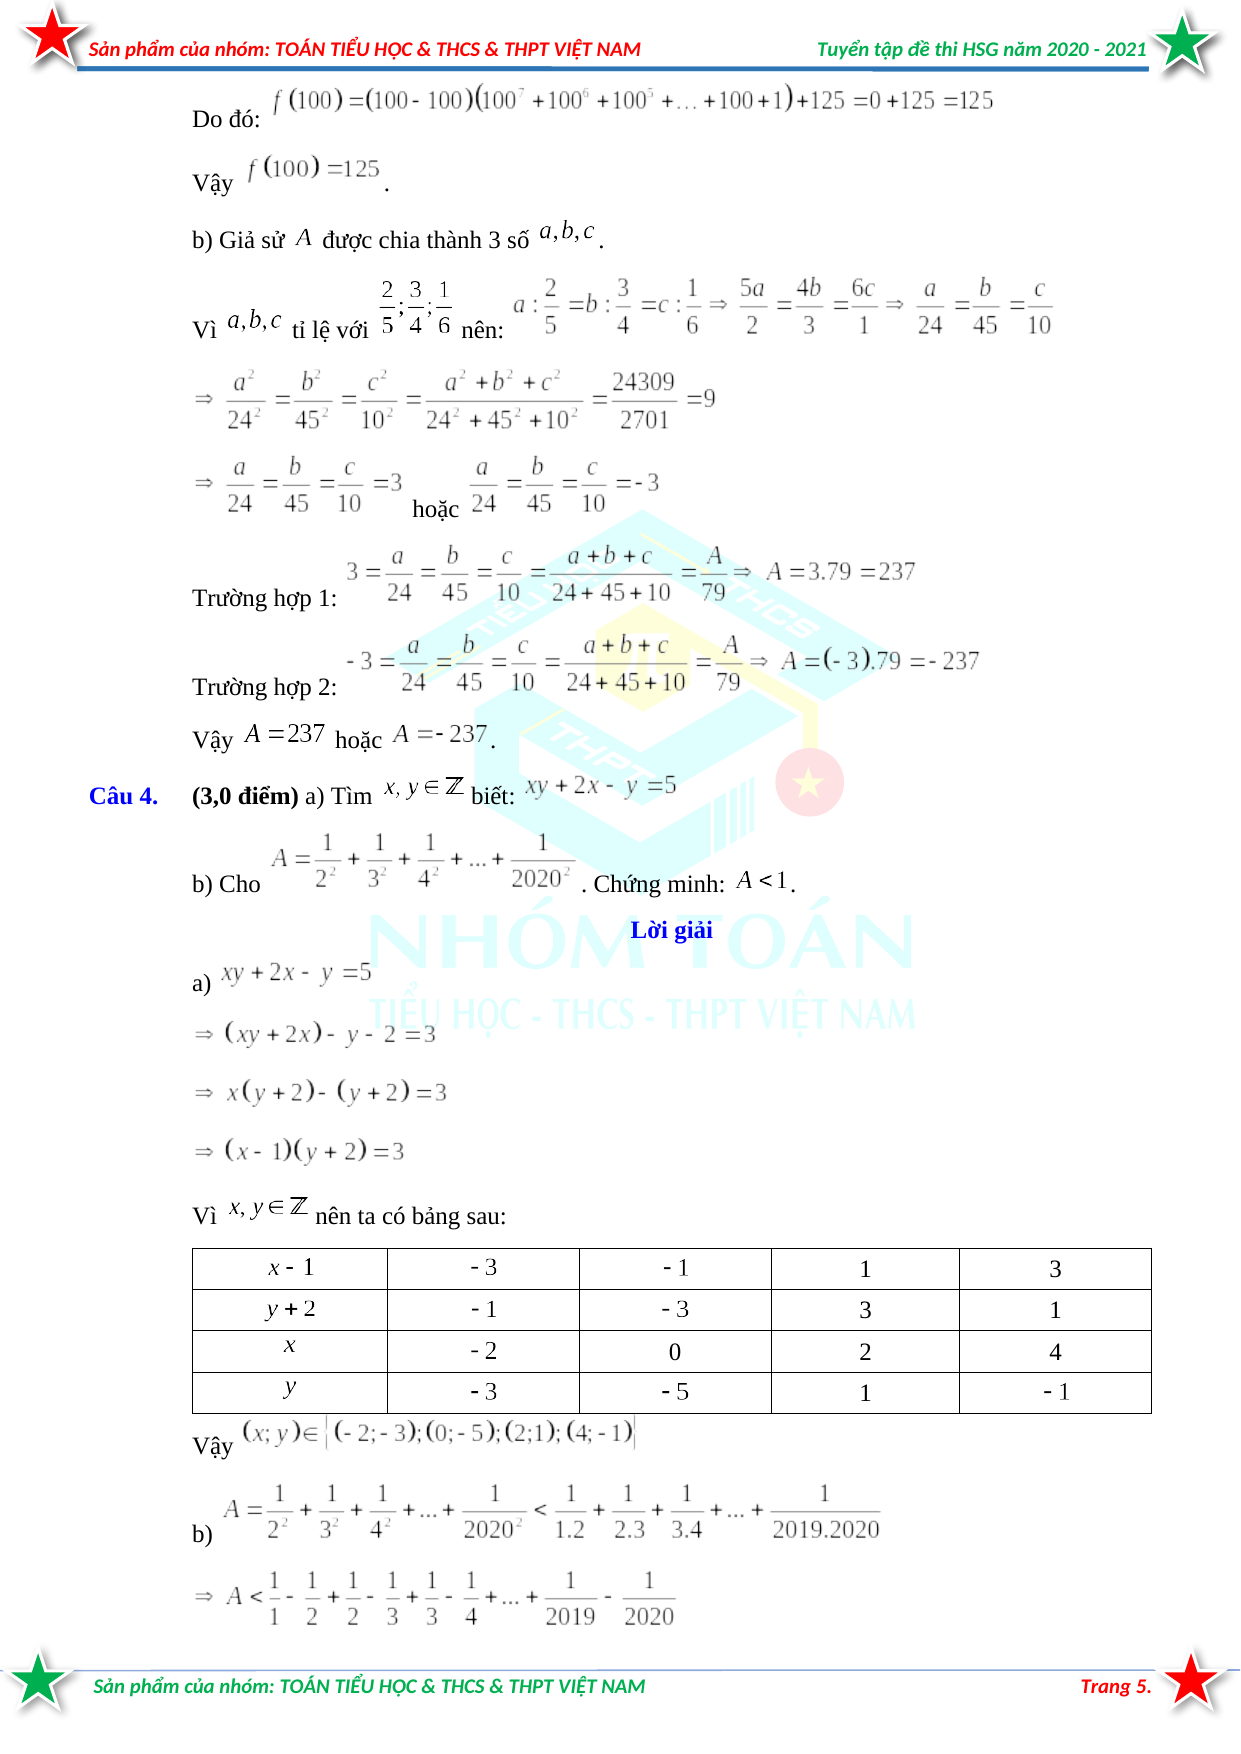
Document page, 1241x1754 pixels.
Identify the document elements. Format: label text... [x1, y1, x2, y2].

text Do đó: [192, 80, 1152, 132]
list Vậy [192, 1414, 1152, 1460]
list b) [192, 1478, 1152, 1548]
table_header 3 [960, 1249, 1151, 1289]
table_cell 1 [772, 1373, 959, 1413]
text b) Giả sử được chia thành 3 số . [192, 214, 1152, 254]
table_cell 4 [960, 1331, 1151, 1372]
table_cell [580, 1290, 771, 1330]
table_cell [193, 1290, 387, 1330]
list b) Cho . Chứng minh: . [192, 828, 1152, 897]
text Vậy hoặc . [192, 718, 1152, 754]
text Lời giải [192, 915, 1152, 944]
table_cell [388, 1290, 579, 1330]
table_cell [388, 1373, 579, 1413]
table_cell 3 [772, 1290, 959, 1330]
table_cell [193, 1373, 387, 1413]
text Trường hợp 2: [192, 629, 1152, 701]
text hoặc [192, 451, 1152, 522]
text Vì tỉ lệ với nên: [192, 272, 1152, 343]
list Vì nên ta có bảng sau: [192, 1191, 1152, 1230]
list a) [192, 959, 1152, 997]
table_cell 0 [580, 1331, 771, 1372]
table_header [580, 1249, 771, 1289]
text Trường hợp 1: [192, 540, 1152, 611]
table_cell [388, 1331, 579, 1372]
text Vậy . [192, 151, 1152, 197]
table_cell 1 [960, 1290, 1151, 1330]
table_header 1 [772, 1249, 959, 1289]
list (3,0 điểm) a) Tìm biết: [89, 772, 1152, 810]
table_cell [960, 1373, 1151, 1413]
table_cell 2 [772, 1331, 959, 1372]
table_cell [580, 1373, 771, 1413]
table_cell [193, 1331, 387, 1372]
table_header [193, 1249, 387, 1289]
table_header [388, 1249, 579, 1289]
